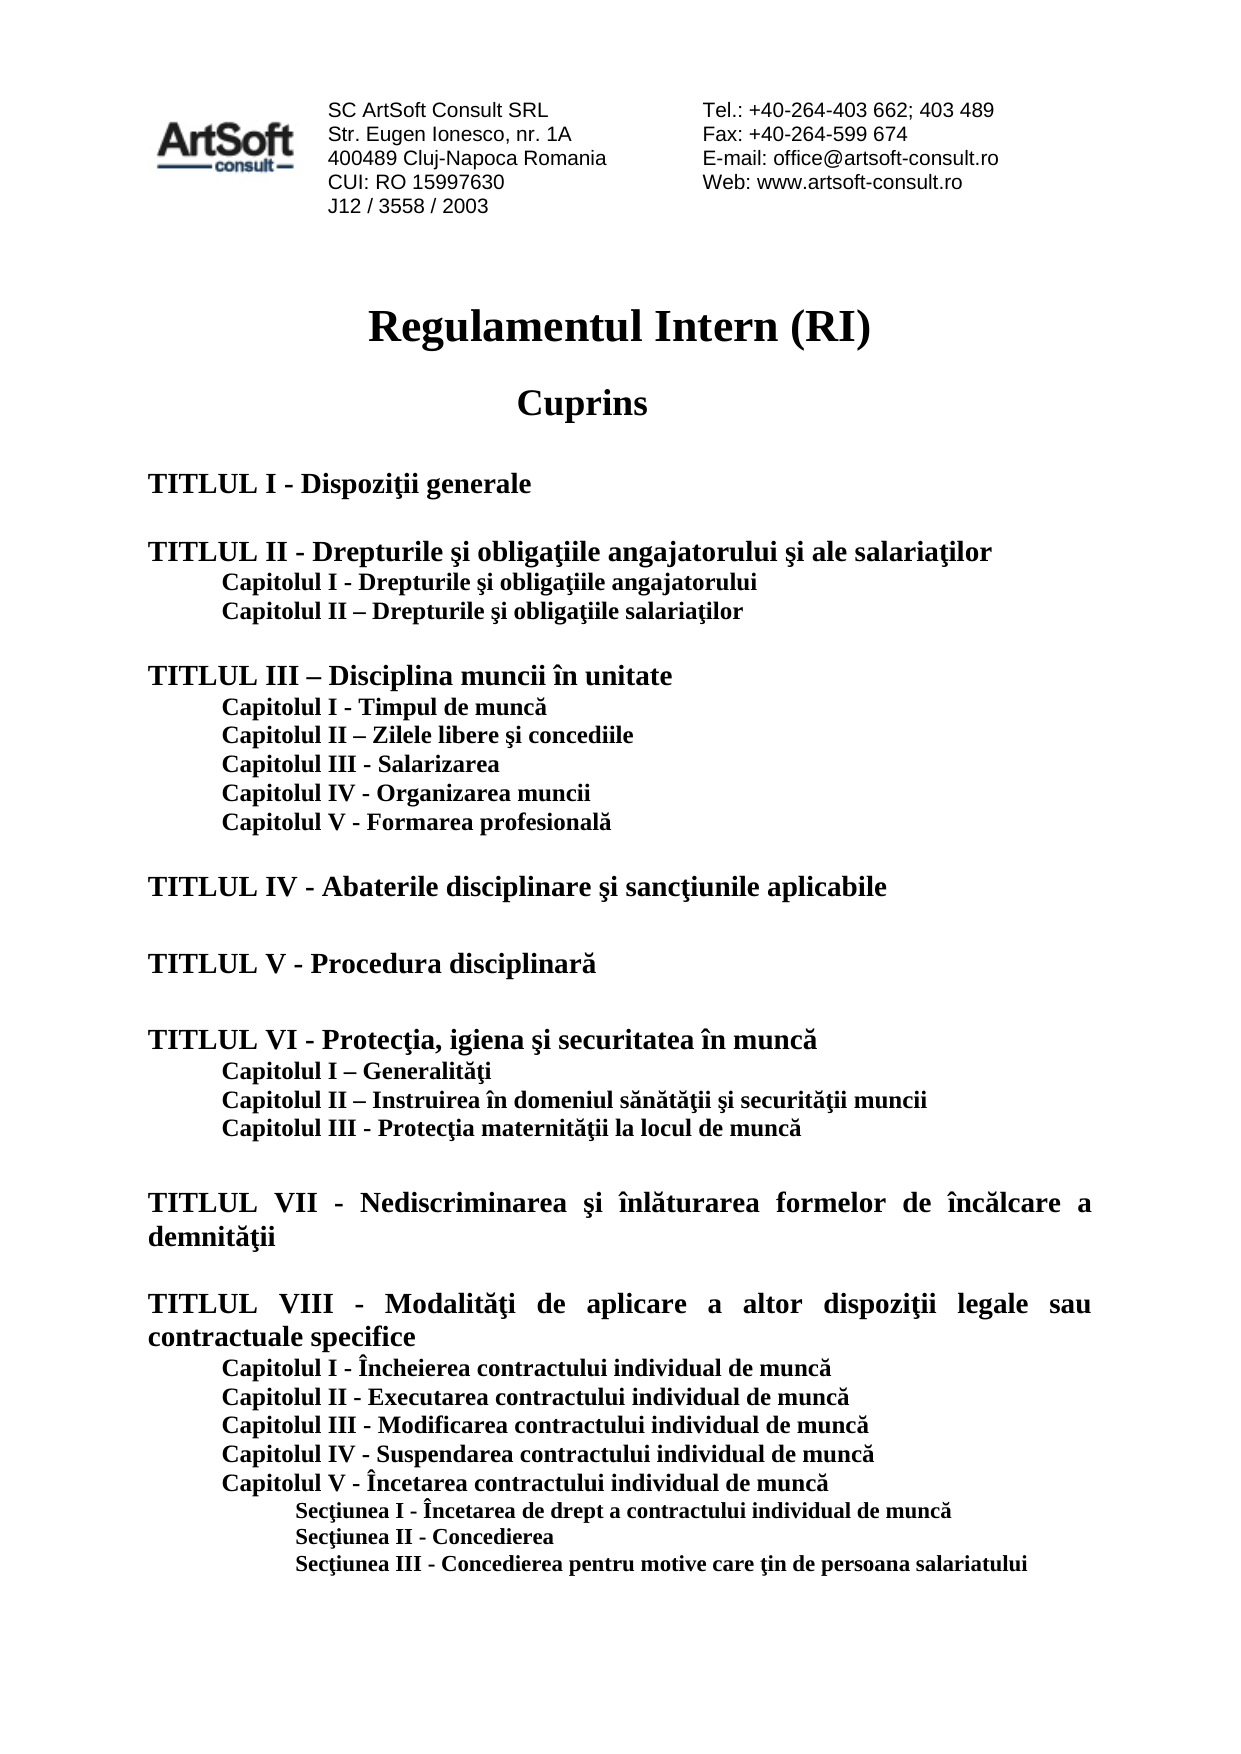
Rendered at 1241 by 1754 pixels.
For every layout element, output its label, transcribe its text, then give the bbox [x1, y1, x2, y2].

text Capitolul I - Timpul de muncă [221, 692, 1093, 721]
text TITLUL IV - Abaterile disciplinare şi sancţiunile aplicabile [148, 869, 1093, 903]
text TITLUL VII - Nediscriminarea şi înlăturarea formelor de încălcare a demnităţii [148, 1185, 1093, 1252]
text Capitolul III - Protecţia maternităţii la locul de muncă [221, 1113, 1093, 1142]
text Regulamentul Intern (RI) [148, 299, 1093, 352]
text Capitolul III - Salarizarea [221, 749, 1093, 778]
text Capitolul IV - Suspendarea contractului individual de muncă [221, 1439, 1093, 1468]
text Capitolul II - Executarea contractului individual de muncă [221, 1382, 1093, 1411]
text Capitolul V - Formarea profesională [221, 807, 1093, 836]
text Capitolul IV - Organizarea muncii [221, 778, 1093, 807]
text Capitolul I - Drepturile şi obligaţiile angajatorului [148, 567, 1093, 596]
text Capitolul II – Instruirea în domeniul sănătăţii şi securităţii muncii [221, 1085, 1093, 1113]
text TITLUL VI - Protecţia, igiena şi securitatea în muncă [148, 1022, 1093, 1056]
text Capitolul II – Drepturile şi obligaţiile salariaţilor [148, 596, 1093, 625]
text TITLUL II - Drepturile şi obligaţiile angajatorului şi ale salariaţilor [148, 534, 1093, 567]
picture [148, 108, 305, 183]
text Capitolul III - Modificarea contractului individual de muncă [221, 1411, 1093, 1439]
text Secţiunea III - Concedierea pentru motive care ţin de persoana salariatului [295, 1549, 1093, 1576]
text Cuprins [443, 380, 1093, 423]
text TITLUL III – Disciplina muncii în unitate [148, 658, 1093, 692]
text TITLUL I - Dispoziţii generale [148, 467, 1093, 500]
text Capitolul II – Zilele libere şi concediile [221, 721, 1093, 749]
text Secţiunea II - Concedierea [295, 1523, 1093, 1549]
text Secţiunea I - Încetarea de drept a contractului individual de muncă [295, 1497, 1093, 1523]
text Capitolul I - Încheierea contractului individual de muncă [221, 1353, 1093, 1382]
text Capitolul I – Generalităţi [221, 1056, 1093, 1085]
text TITLUL V - Procedura disciplinară [148, 946, 1093, 979]
text Capitolul V - Încetarea contractului individual de muncă [148, 1468, 1093, 1497]
text TITLUL VIII - Modalităţi de aplicare a altor dispoziţii legale sau contractuale specifice [148, 1286, 1093, 1353]
